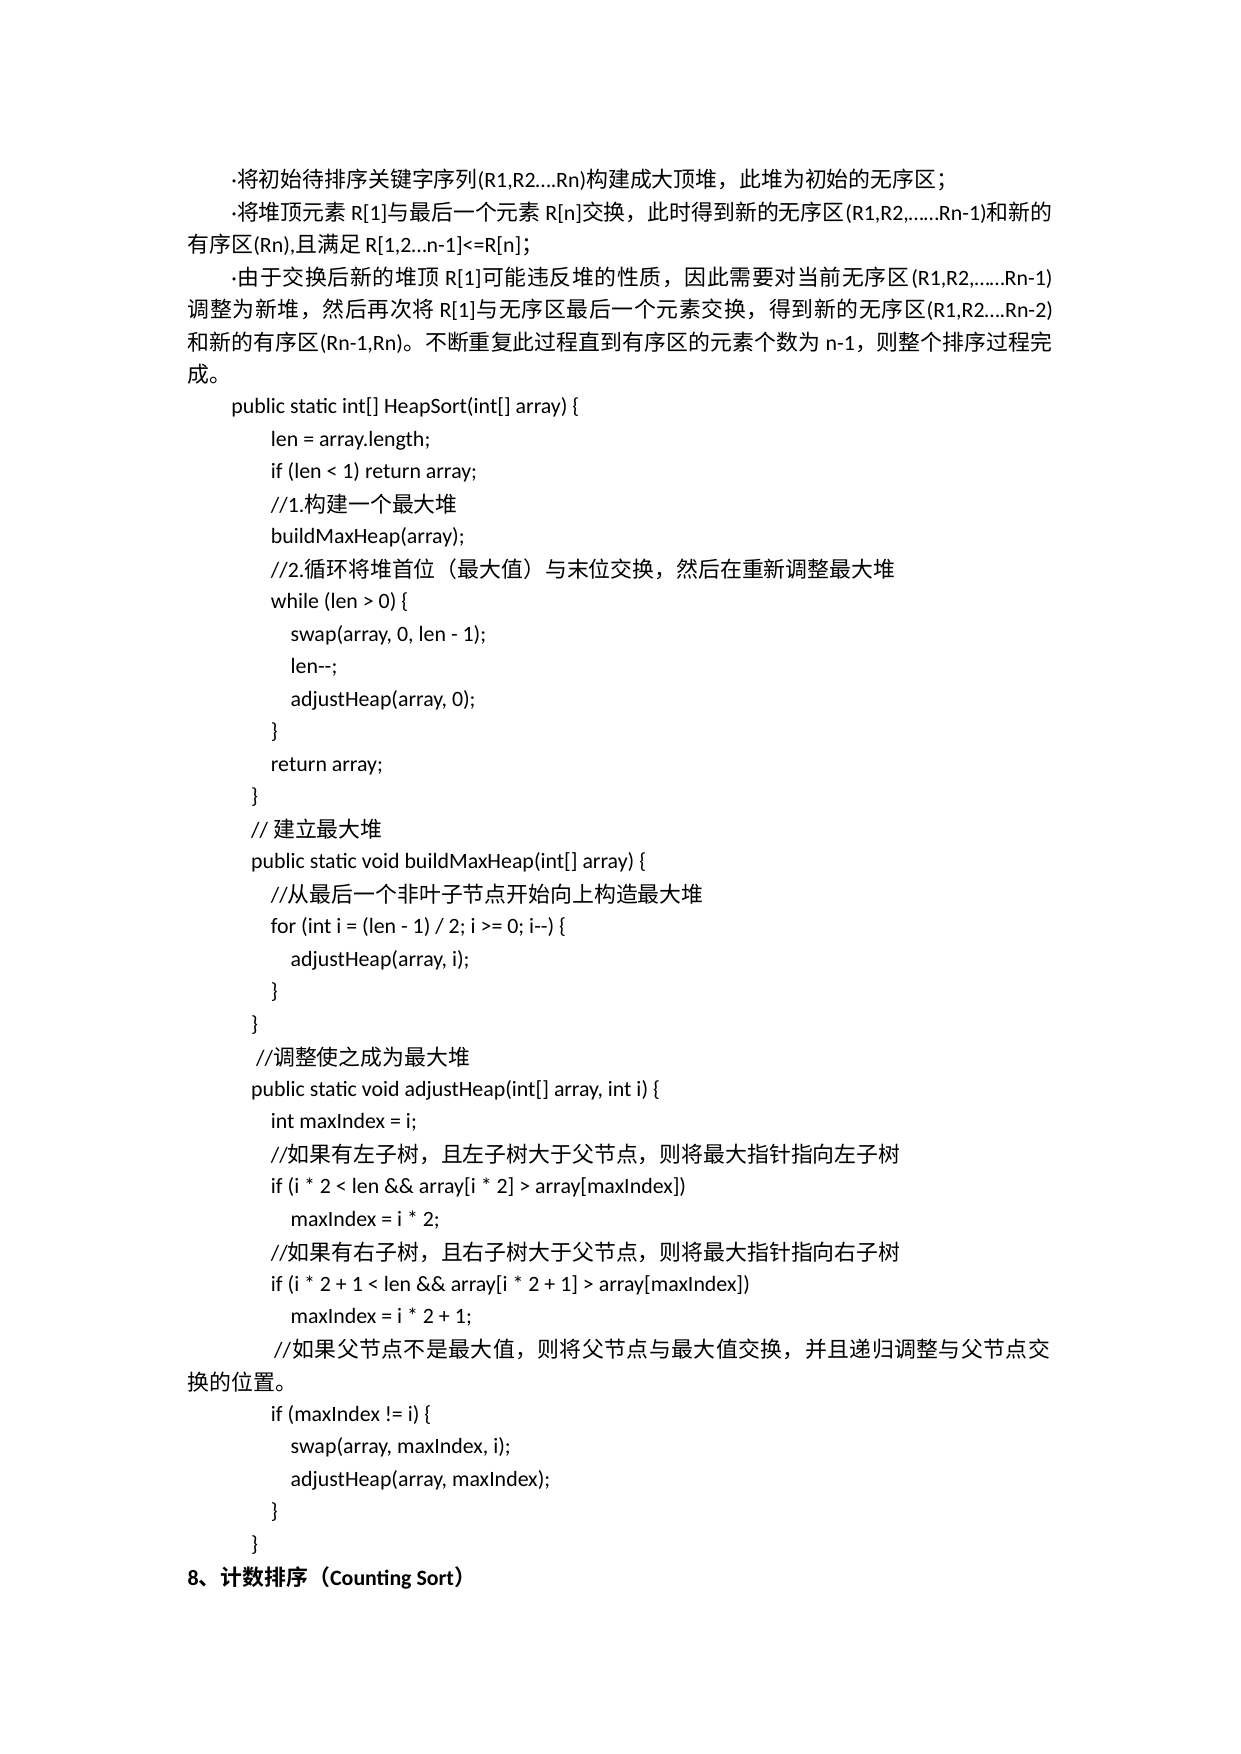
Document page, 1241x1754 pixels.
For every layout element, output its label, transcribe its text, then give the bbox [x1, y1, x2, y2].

list // 建立最大堆 [187, 812, 1053, 844]
list } [187, 714, 1053, 747]
list while (len > 0) { [187, 584, 1053, 617]
list //如果父节点不是最大值，则将父节点与最大值交换，并且递归调整与父节点交换的位置。 [187, 1332, 1053, 1397]
list if (len < 1) return array; [187, 454, 1053, 487]
list //2.循环将堆首位（最大值）与末位交换，然后在重新调整最大堆 [187, 552, 1053, 584]
list int maxIndex = i; [187, 1104, 1053, 1137]
list //调整使之成为最大堆 [187, 1039, 1053, 1072]
list public static int[] HeapSort(int[] array) { [187, 389, 1053, 422]
list //1.构建一个最大堆 [187, 487, 1053, 519]
list } [187, 779, 1053, 812]
list swap(array, maxIndex, i); [187, 1429, 1053, 1462]
list //从最后一个非叶子节点开始向上构造最大堆 [187, 877, 1053, 909]
list if (i * 2 + 1 < len && array[i * 2 + 1] > array[maxIndex]) [187, 1267, 1053, 1299]
list if (maxIndex != i) { [187, 1397, 1053, 1429]
list adjustHeap(array, 0); [187, 682, 1053, 714]
list adjustHeap(array, i); [187, 942, 1053, 974]
list public static void buildMaxHeap(int[] array) { [187, 844, 1053, 877]
list ·将堆顶元素R[1]与最后一个元素R[n]交换，此时得到新的无序区(R1,R2,……Rn-1)和新的有序区(Rn),且满足R[1,2…n-1]<=R[n]； [187, 194, 1053, 259]
list buildMaxHeap(array); [187, 519, 1053, 552]
list maxIndex = i * 2; [187, 1202, 1053, 1234]
list for (int i = (len - 1) / 2; i >= 0; i--) { [187, 909, 1053, 942]
list maxIndex = i * 2 + 1; [187, 1299, 1053, 1332]
list 计数排序（Counting Sort） [187, 1559, 1053, 1592]
list swap(array, 0, len - 1); [187, 617, 1053, 649]
list //如果有左子树，且左子树大于父节点，则将最大指针指向左子树 [187, 1137, 1053, 1169]
list len = array.length; [187, 422, 1053, 454]
list return array; [187, 747, 1053, 779]
list len--; [187, 649, 1053, 682]
list ·将初始待排序关键字序列(R1,R2….Rn)构建成大顶堆，此堆为初始的无序区； [187, 162, 1053, 194]
list } [187, 1527, 1053, 1559]
list } [187, 974, 1053, 1007]
list if (i * 2 < len && array[i * 2] > array[maxIndex]) [187, 1169, 1053, 1202]
list //如果有右子树，且右子树大于父节点，则将最大指针指向右子树 [187, 1234, 1053, 1267]
list public static void adjustHeap(int[] array, int i) { [187, 1072, 1053, 1104]
list } [187, 1494, 1053, 1527]
list } [187, 1007, 1053, 1039]
list ·由于交换后新的堆顶R[1]可能违反堆的性质，因此需要对当前无序区(R1,R2,……Rn-1)调整为新堆，然后再次将R[1]与无序区最后一个元素交换，得到新的无序区(R1,R2….Rn-2)和新的有序区(Rn-1,Rn)。不断重复此过程直到有序区的元素个数为n-1，则整个排序过程完成。 [187, 259, 1053, 389]
list adjustHeap(array, maxIndex); [187, 1462, 1053, 1494]
